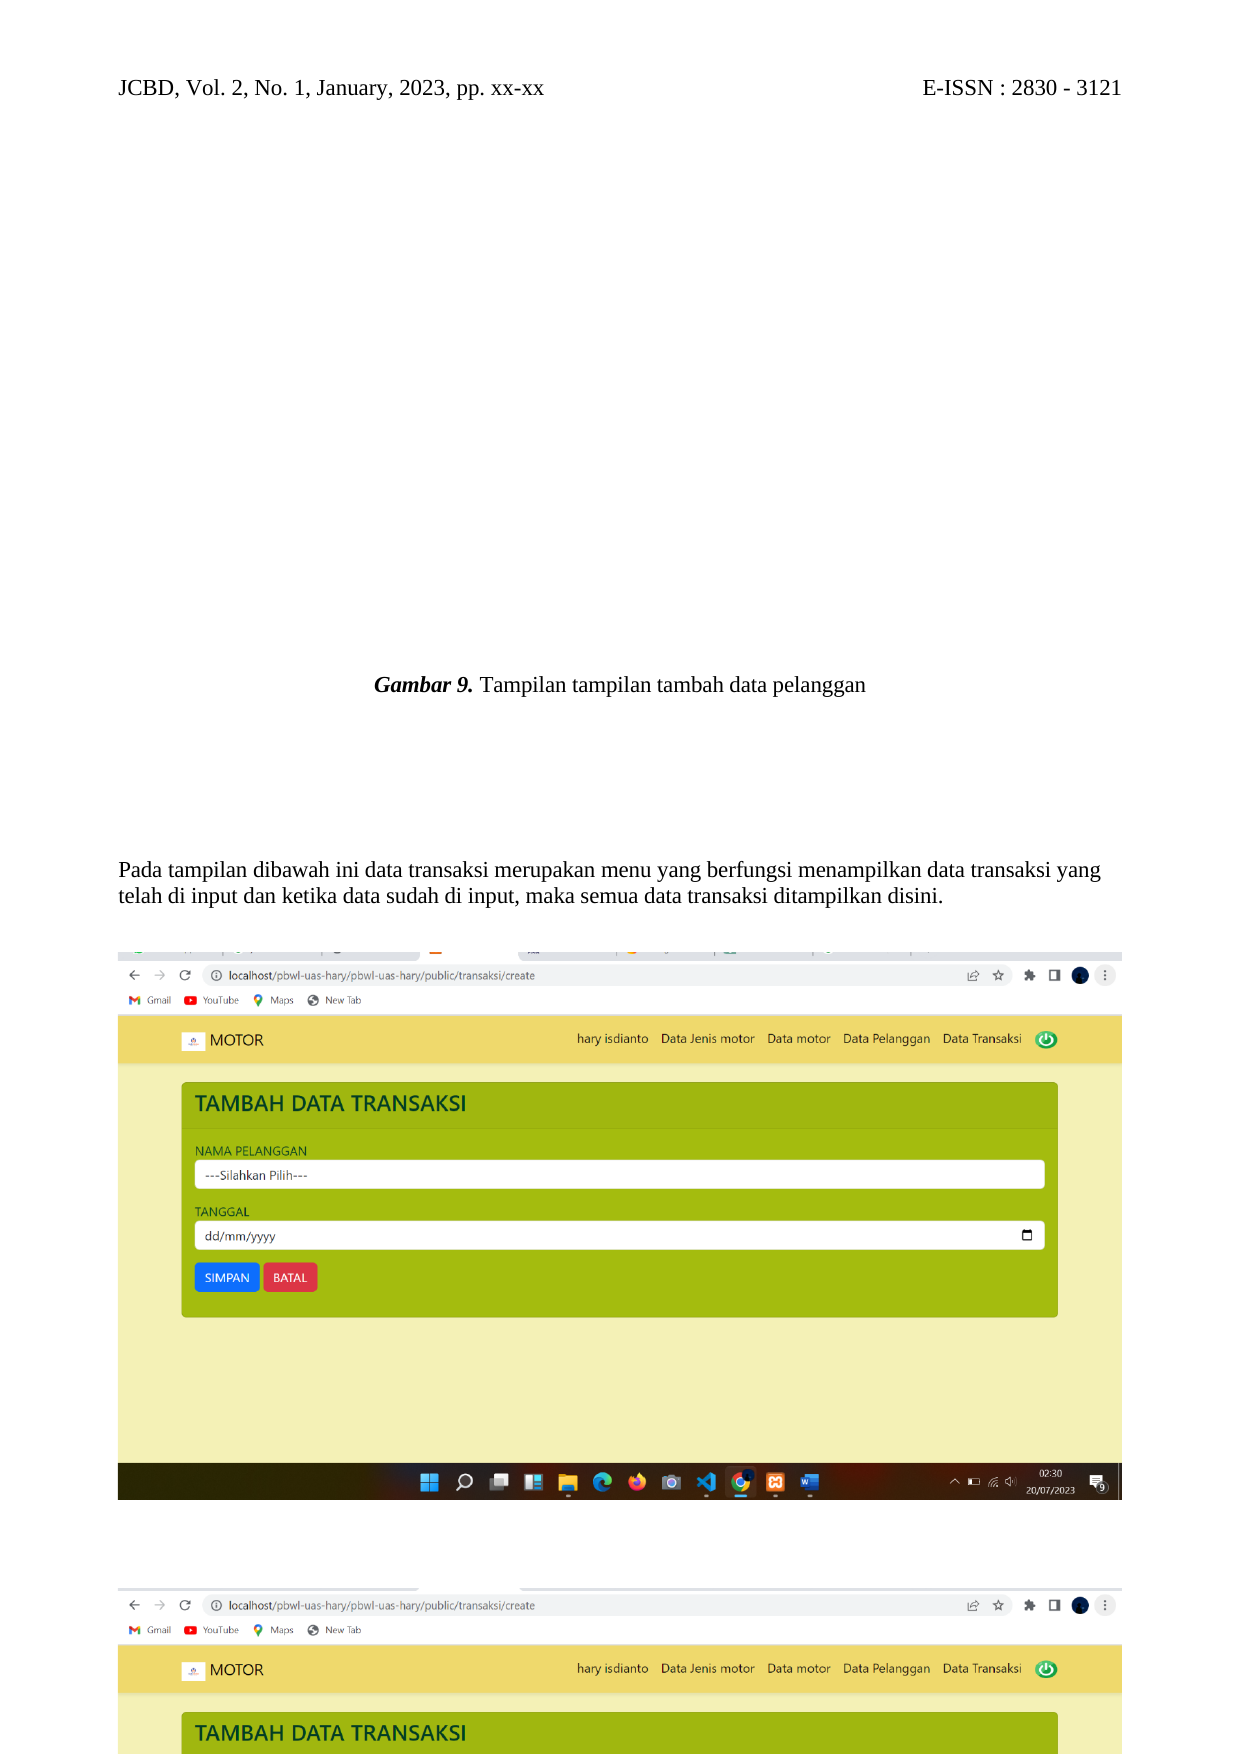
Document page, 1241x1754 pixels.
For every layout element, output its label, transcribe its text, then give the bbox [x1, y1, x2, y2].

text Pada tampilan dibawah ini data transaksi merupakan menu yang berfungsi menampilkan data transaksi yang telah di input dan ketika data sudah di input, maka semua data transaksi ditampilkan disini. [118, 856, 1122, 909]
picture [117, 1588, 1122, 1754]
picture [117, 952, 1122, 1500]
text Gambar 9. Tampilan tampilan tambah data pelanggan [118, 672, 1122, 698]
